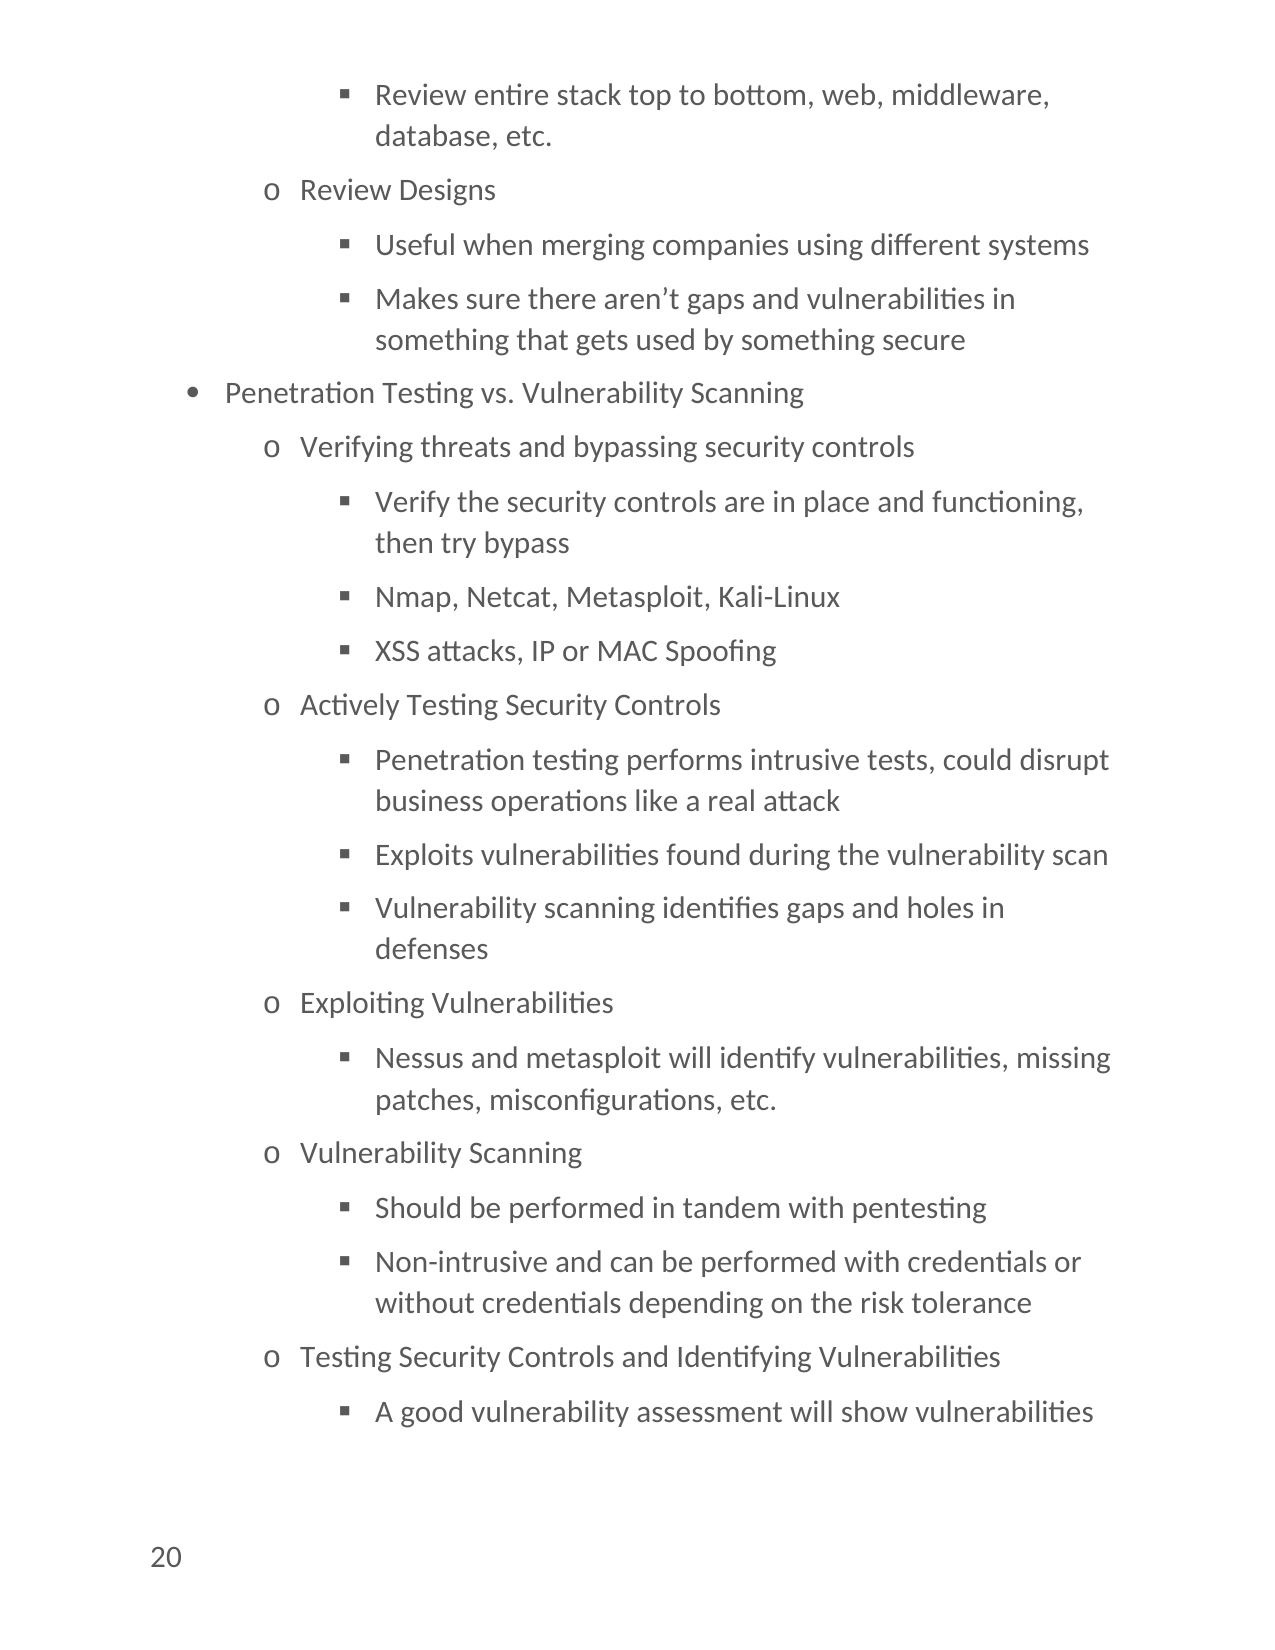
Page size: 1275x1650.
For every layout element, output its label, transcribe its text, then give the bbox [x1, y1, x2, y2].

list Penetration Testing vs. Vulnerability Scanning [187, 373, 1125, 412]
list Review entire stack top to bottom, web, middleware, database, etc. [337, 75, 1125, 154]
list Testing Security Controls and Identifying Vulnerabilities [262, 1337, 1125, 1377]
list Review Designs [262, 170, 1125, 209]
list Useful when merging companies using different systems [337, 225, 1125, 263]
list Verify the security controls are in place and functioning, then try bypass [337, 482, 1125, 562]
list Makes sure there aren’t gaps and vulnerabilities in something that gets used by something secure [337, 279, 1125, 358]
list Exploits vulnerabilities found during the vulnerability scan [337, 835, 1125, 873]
list Non-intrusive and can be performed with credentials or without credentials depending on the risk tolerance [337, 1242, 1125, 1321]
list A good vulnerability assessment will show vulnerabilities [337, 1392, 1125, 1430]
list Nmap, Netcat, Metasploit, Kali-Linux [337, 577, 1125, 615]
list Nessus and metasploit will identify vulnerabilities, missing patches, misconfigurations, etc. [337, 1038, 1125, 1118]
list Should be performed in tandem with pentesting [337, 1188, 1125, 1227]
list Exploiting Vulnerabilities [262, 983, 1125, 1023]
list Vulnerability Scanning [262, 1133, 1125, 1173]
list Verifying threats and bypassing security controls [262, 427, 1125, 467]
list XSS attacks, IP or MAC Spoofing [337, 631, 1125, 669]
list Actively Testing Security Controls [262, 684, 1125, 724]
list Vulnerability scanning identifies gaps and holes in defenses [337, 888, 1125, 968]
list Penetration testing performs intrusive tests, could disrupt business operations like a real attack [337, 740, 1125, 819]
